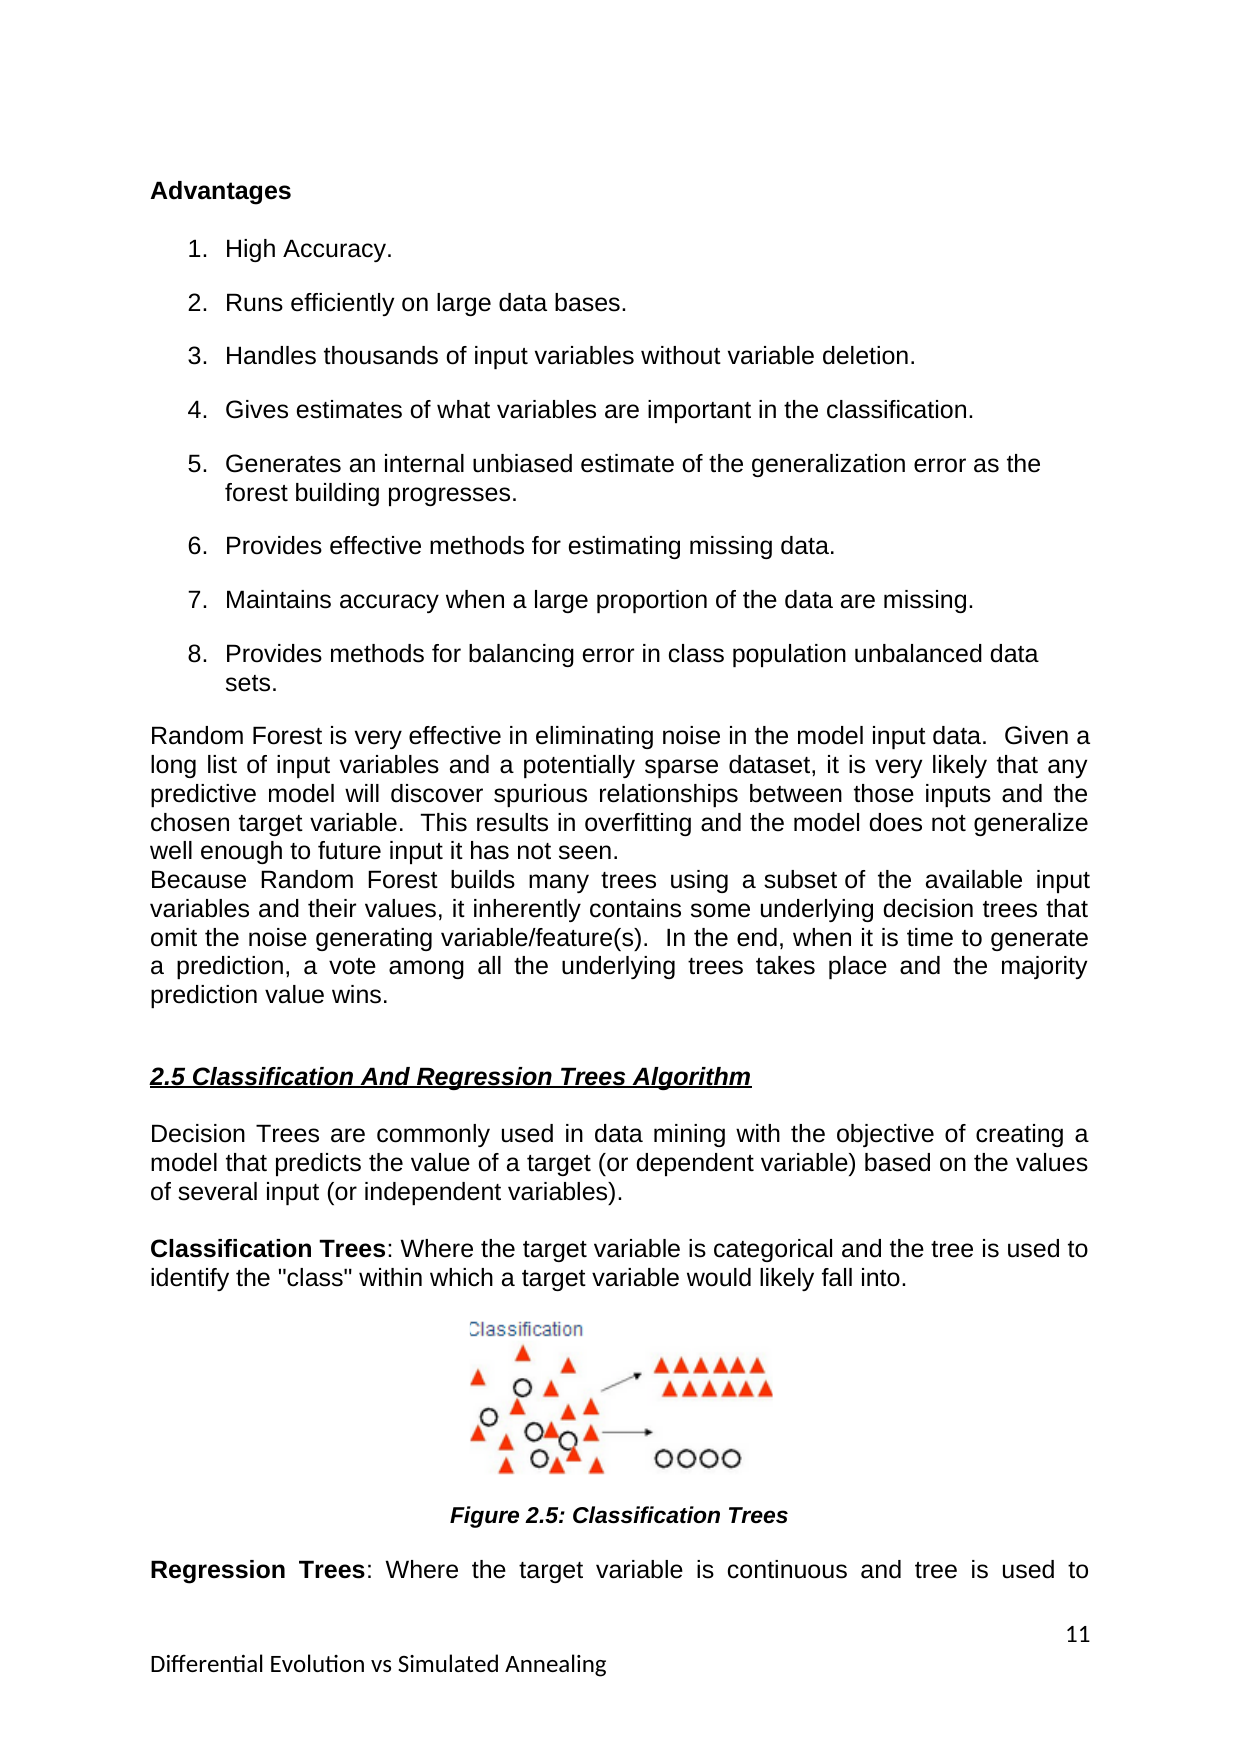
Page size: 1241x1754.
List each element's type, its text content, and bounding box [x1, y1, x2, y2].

list Provides methods for balancing error in class population unbalanced data sets. [187, 639, 1090, 696]
text Classification Trees: Where the target variable is categorical and the tree is used to identify the "class" within which a target variable would likely fall into. [150, 1234, 1090, 1292]
list High Accuracy. [187, 234, 1090, 263]
list Gives estimates of what variables are important in the classification. [187, 395, 1090, 424]
text Figure 2.5: Classification Trees [150, 1502, 1090, 1529]
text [150, 1555, 1090, 1584]
list Generates an internal unbiased estimate of the generalization error as the forest building progresses. [187, 449, 1090, 506]
text Random Forest is very effective in eliminating noise in the model input data. Given a long list of input variables and a potentially sparse dataset, it is very likely that any predictive model will discover spurious relationships between those inputs and the chosen target variable. This results in overfitting and the model does not generalize well enough to future input it has not seen. [150, 721, 1090, 865]
text Because Random Forest builds many trees using a subset of the available input variables and their values, it inherently contains some underlying decision trees that omit the noise generating variable/feature(s). In the end, when it is time to generate a prediction, a vote among all the underlying trees takes place and the majority prediction value wins. [150, 865, 1090, 1009]
list Maintains accuracy when a large proportion of the data are missing. [187, 585, 1090, 614]
text 2.5 Classification And Regression Trees Algorithm [150, 1062, 1090, 1090]
text Decision Trees are commonly used in data mining with the objective of creating a model that predicts the value of a target (or dependent variable) based on the values of several input (or independent variables). [150, 1119, 1090, 1205]
picture [468, 1319, 772, 1473]
list Provides effective methods for estimating missing data. [187, 531, 1090, 560]
list Handles thousands of input variables without variable deletion. [187, 341, 1090, 370]
list Runs efficiently on large data bases. [187, 288, 1090, 316]
text Advantages [150, 176, 1090, 205]
